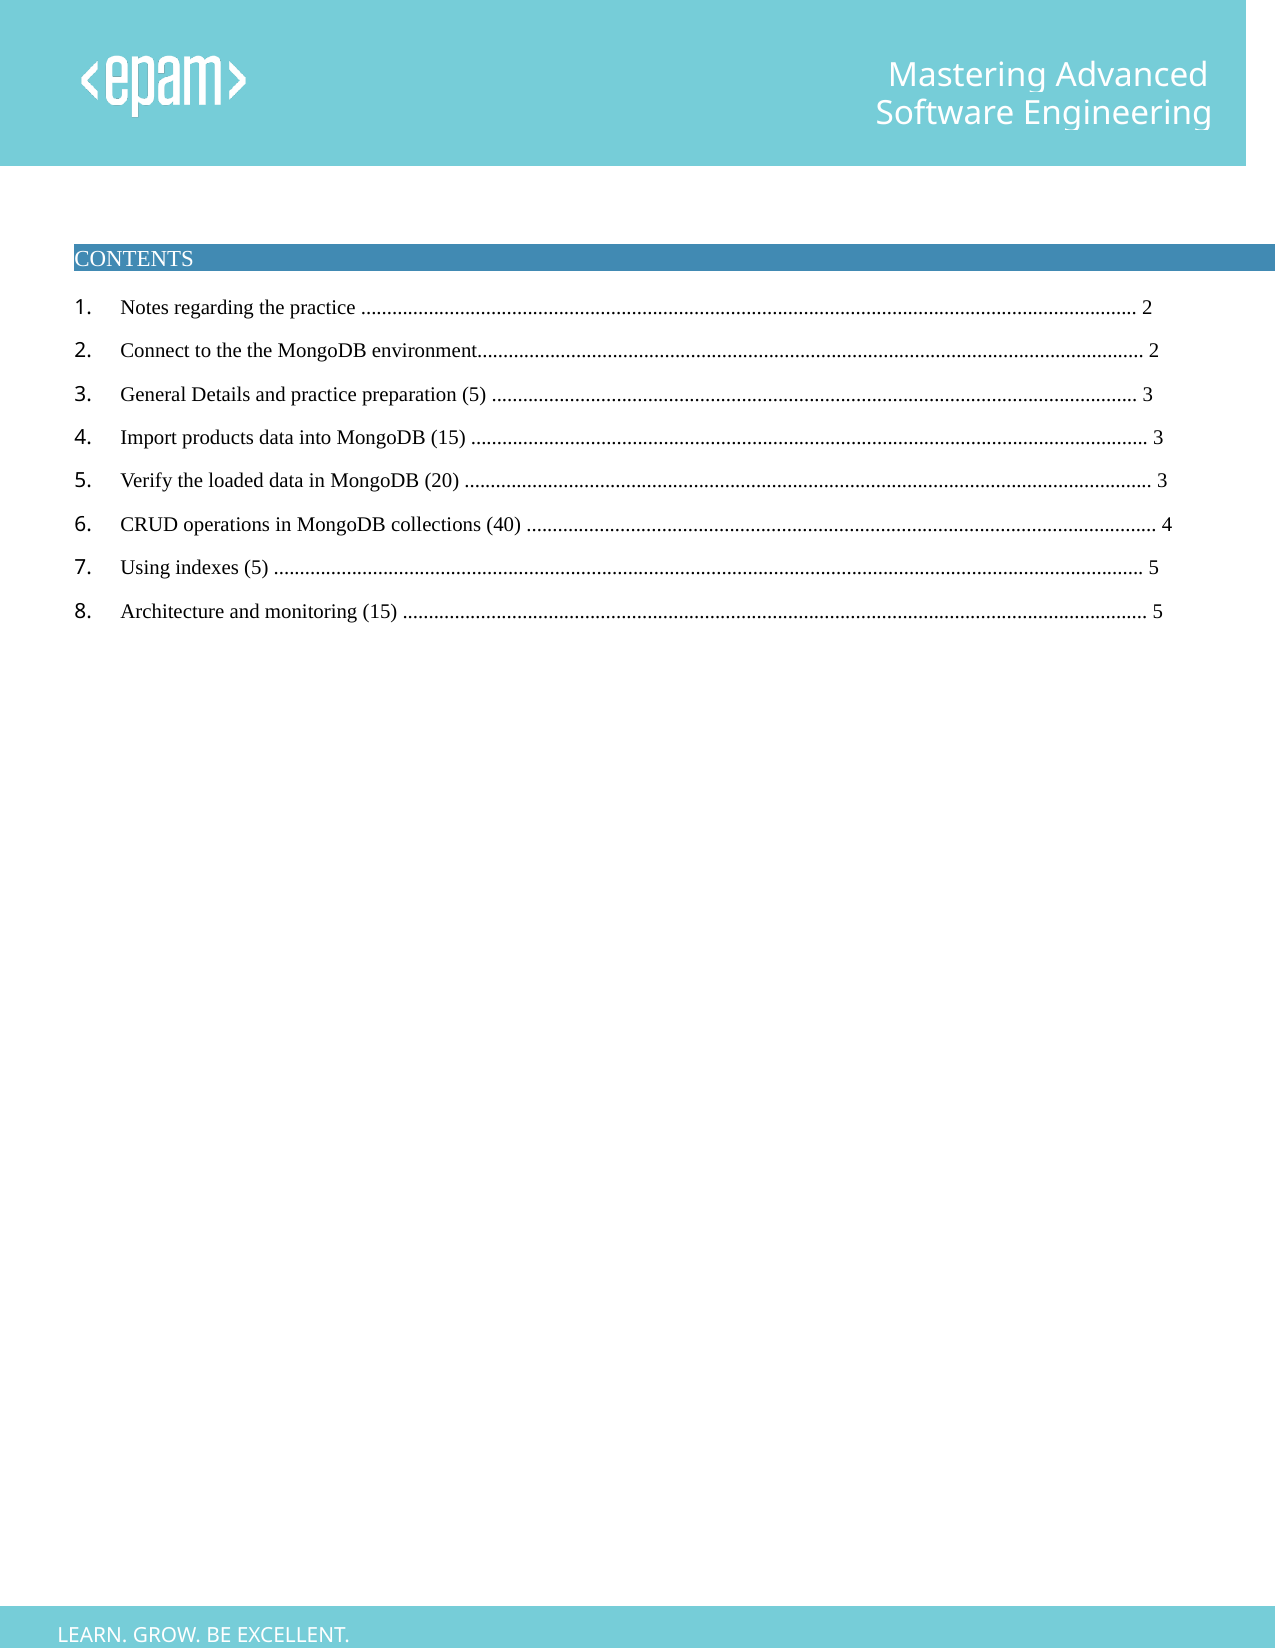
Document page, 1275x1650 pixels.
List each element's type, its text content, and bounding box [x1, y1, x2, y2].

list Import products data into MongoDB (15) .................................................................................................................................. 3 [74, 422, 1275, 451]
list Architecture and monitoring (15) ............................................................................................................................................... 5 [74, 596, 1275, 624]
list Notes regarding the practice ..................................................................................................................................................... 2 [74, 292, 1275, 320]
subtitle CONTENTS [74, 244, 1275, 271]
picture [184, 1630, 190, 1641]
picture [163, 1629, 173, 1641]
list Connect to the the MongoDB environment................................................................................................................................ 2 [74, 335, 1275, 364]
list CRUD operations in MongoDB collections (40) ......................................................................................................................... 4 [74, 509, 1275, 537]
list General Details and practice preparation (5) ............................................................................................................................ 3 [74, 379, 1275, 407]
list Verify the loaded data in MongoDB (20) .................................................................................................................................... 3 [74, 466, 1275, 494]
list Using indexes (5) ....................................................................................................................................................................... 5 [74, 552, 1275, 581]
picture [1, 1604, 1275, 1641]
picture [322, 1631, 329, 1641]
picture [74, 54, 252, 118]
picture [110, 1631, 117, 1641]
